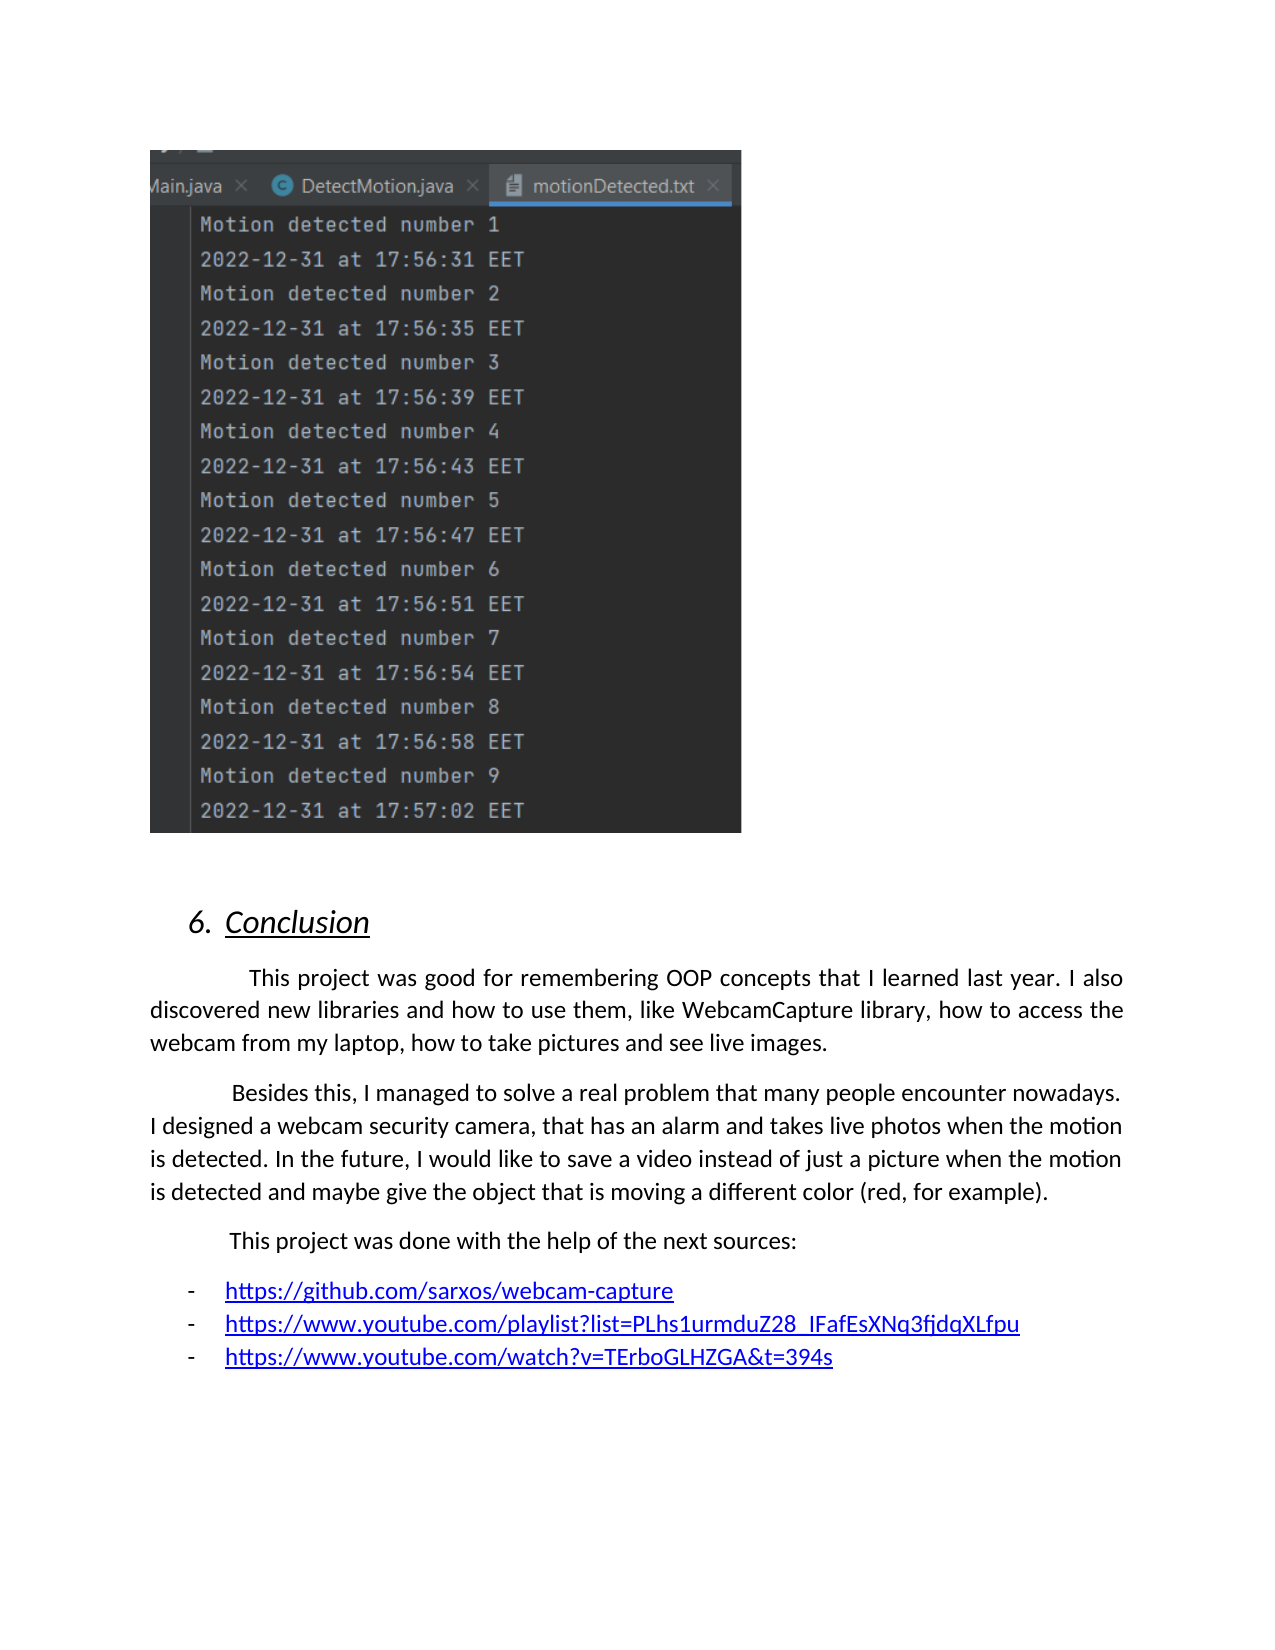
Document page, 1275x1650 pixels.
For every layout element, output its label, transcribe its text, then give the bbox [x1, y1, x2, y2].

text Besides this, I managed to solve a real problem that many people encounter nowadays. I designed a webcam security camera, that has an alarm and takes live photos when the motion is detected. In the future, I would like to save a video instead of just a picture when the motion is detected and maybe give the object that is moving a different color (red, for example). [150, 1077, 1125, 1206]
list https://www.youtube.com/watch?v=TErboGLHZGA&t=394s [187, 1341, 1125, 1371]
list https://github.com/sarxos/webcam-capture [187, 1275, 1125, 1306]
list Conclusion [187, 901, 1125, 942]
picture [150, 150, 742, 833]
text This project was done with the help of the next sources: [150, 1225, 1125, 1256]
list https://www.youtube.com/playlist?list=PLhs1urmduZ28_IFafEsXNq3fjdqXLfpu [187, 1308, 1125, 1338]
text This project was good for remembering OOP concepts that I learned last year. I also discovered new libraries and how to use them, like WebcamCapture library, how to access the webcam from my laptop, how to take pictures and see live images. [150, 962, 1125, 1058]
